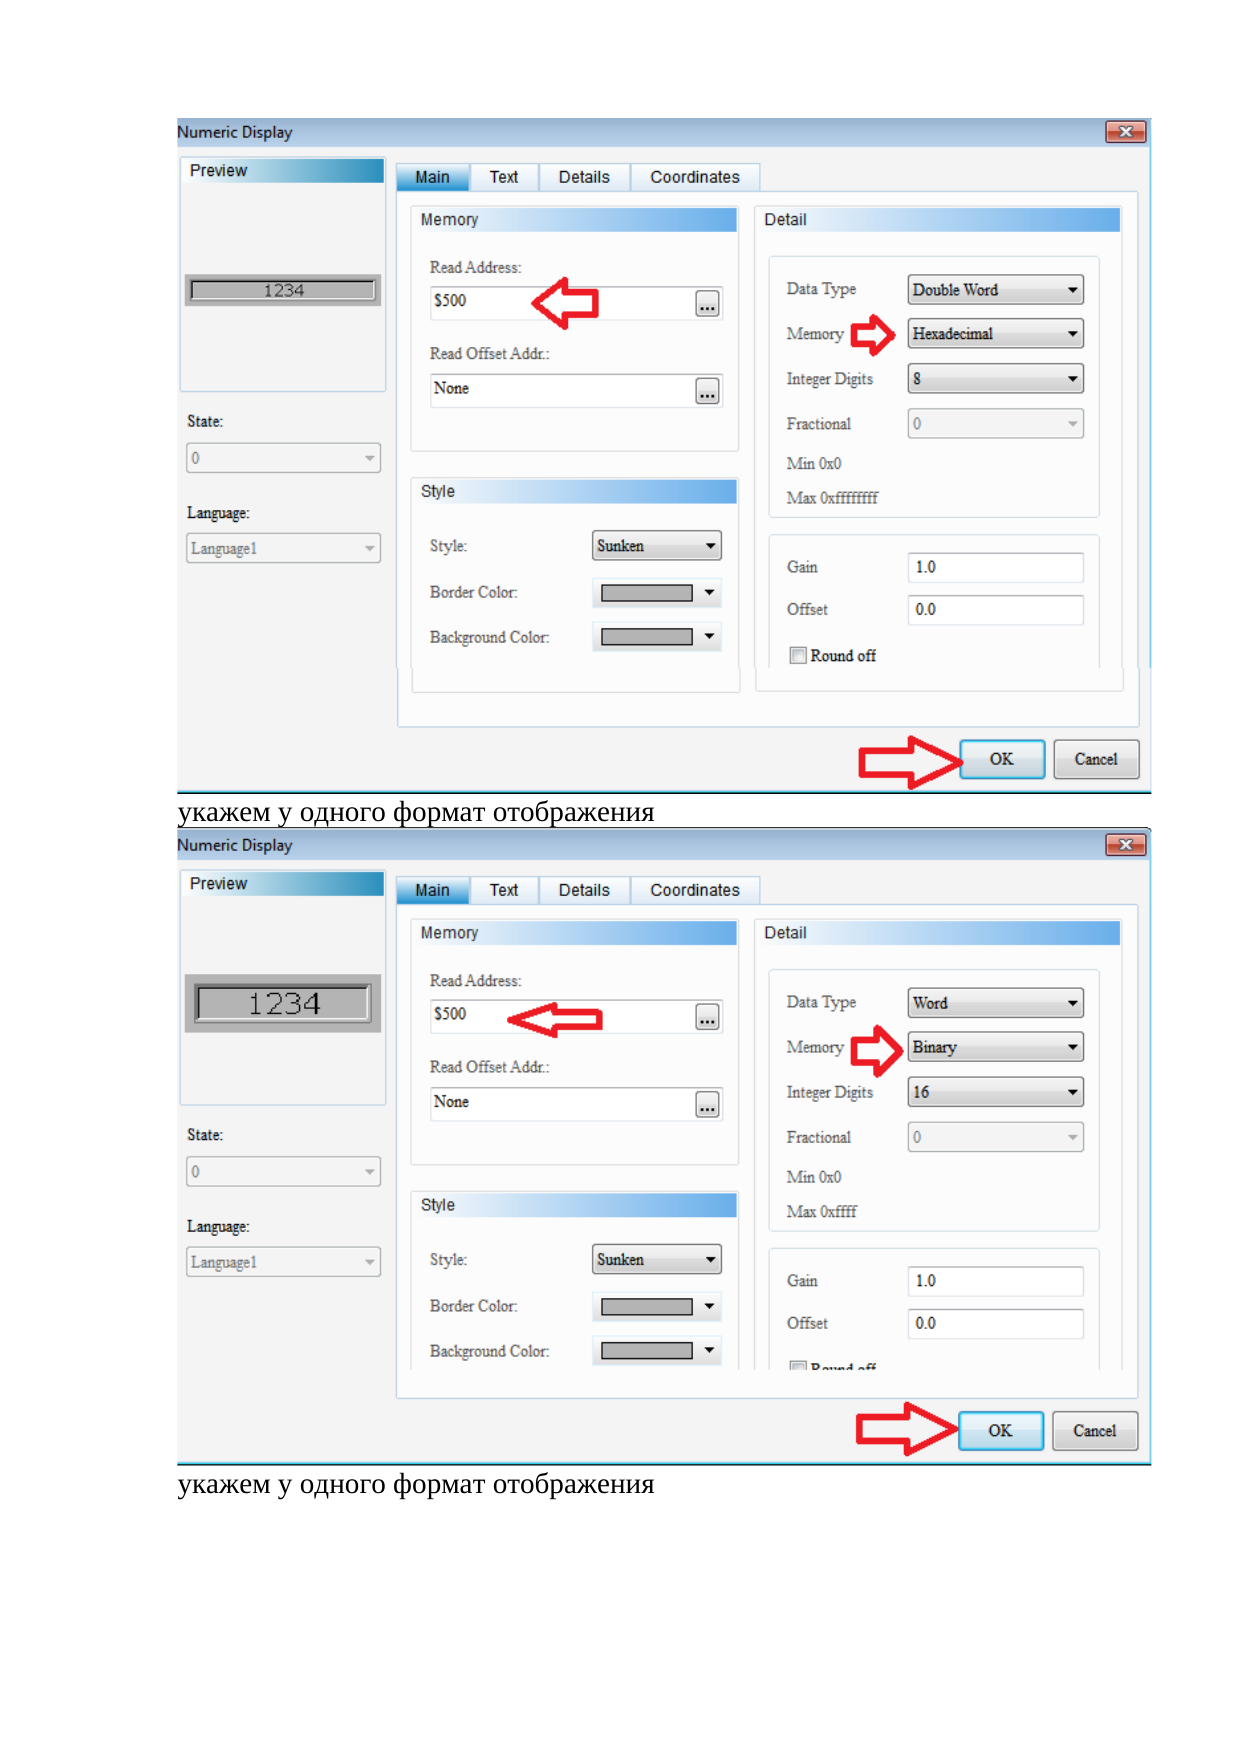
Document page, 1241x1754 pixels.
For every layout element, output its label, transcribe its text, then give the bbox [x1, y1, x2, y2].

picture [177, 118, 1152, 794]
text укажем у одного формат отображения [177, 1467, 1152, 1500]
picture [177, 827, 1152, 1467]
text укажем у одного формат отображения [177, 794, 1152, 827]
